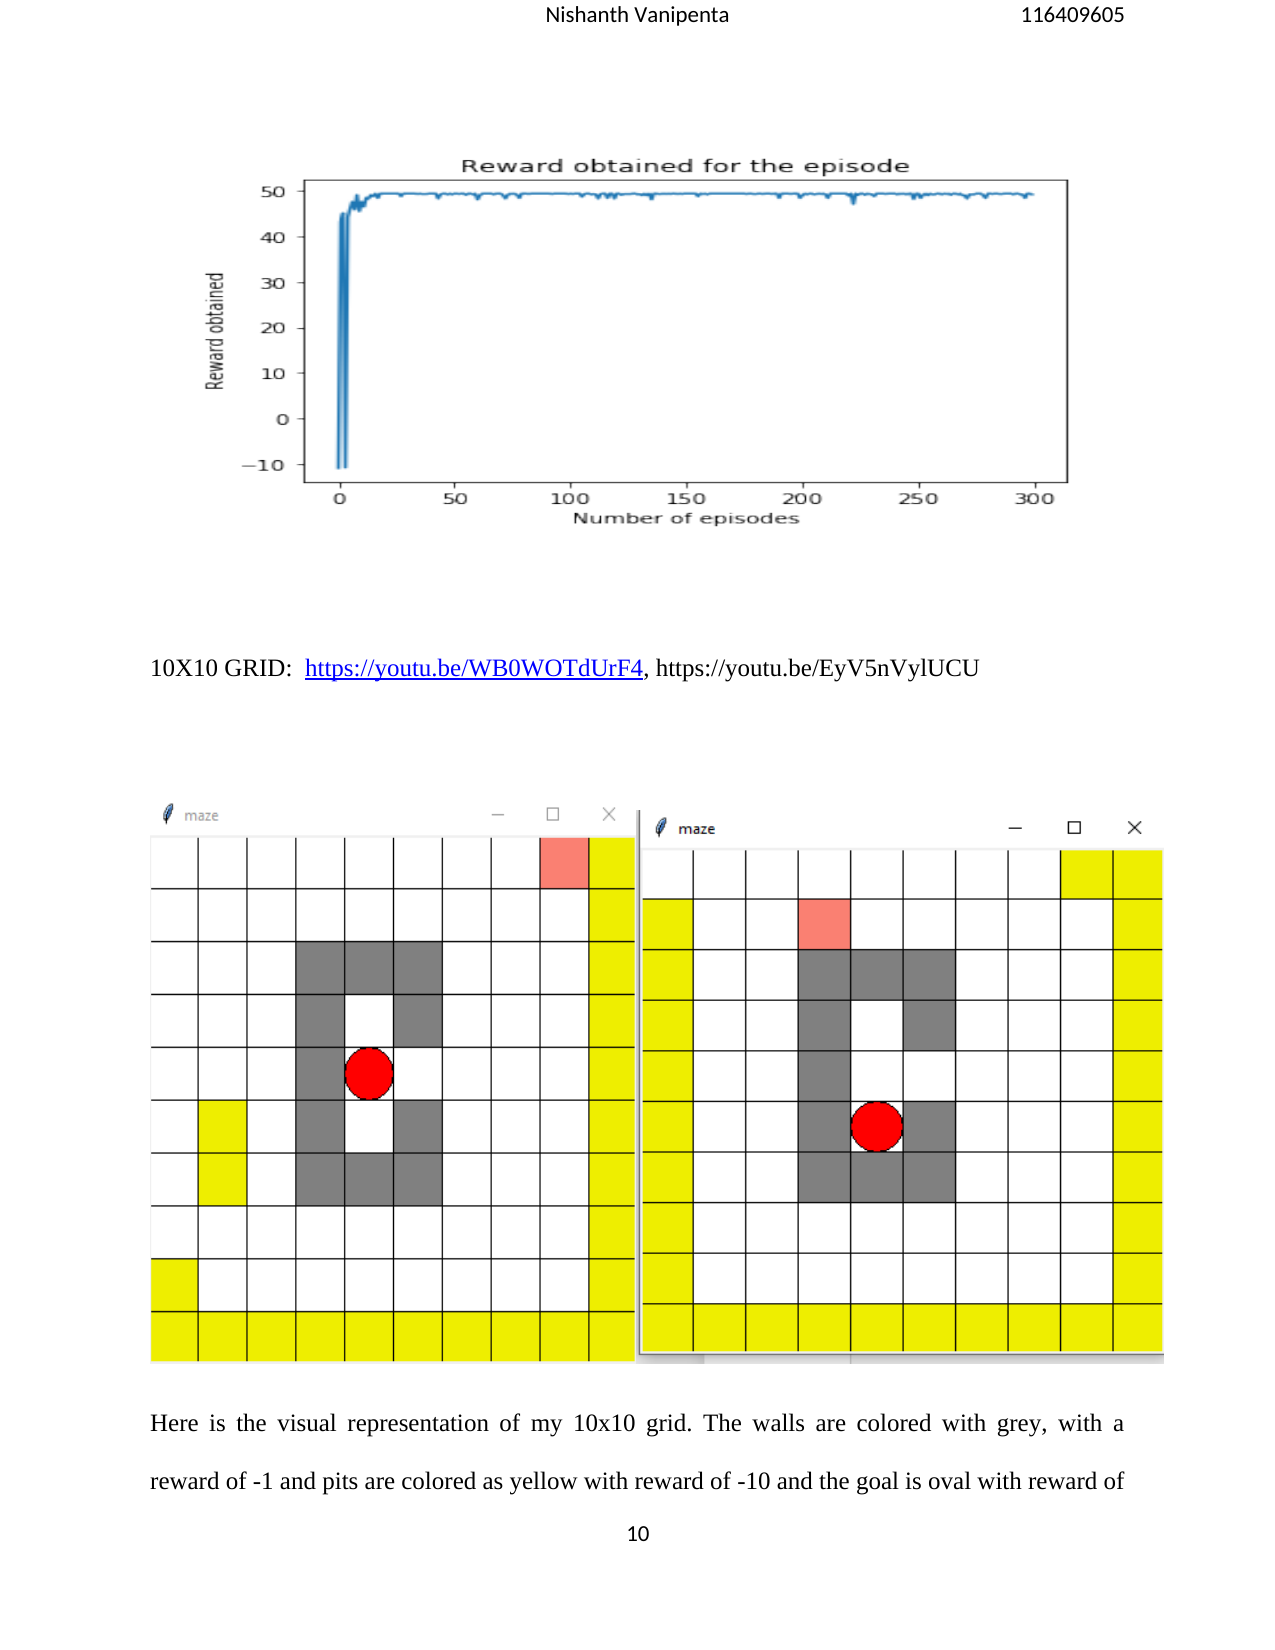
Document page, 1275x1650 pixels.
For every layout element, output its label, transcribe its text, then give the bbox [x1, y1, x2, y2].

picture [192, 150, 1083, 535]
text 10X10 GRID: https://youtu.be/WB0WOTdUrF4, https://youtu.be/EyV5nVylUCU [150, 653, 1125, 682]
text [150, 1408, 1125, 1494]
picture [150, 801, 1164, 1364]
